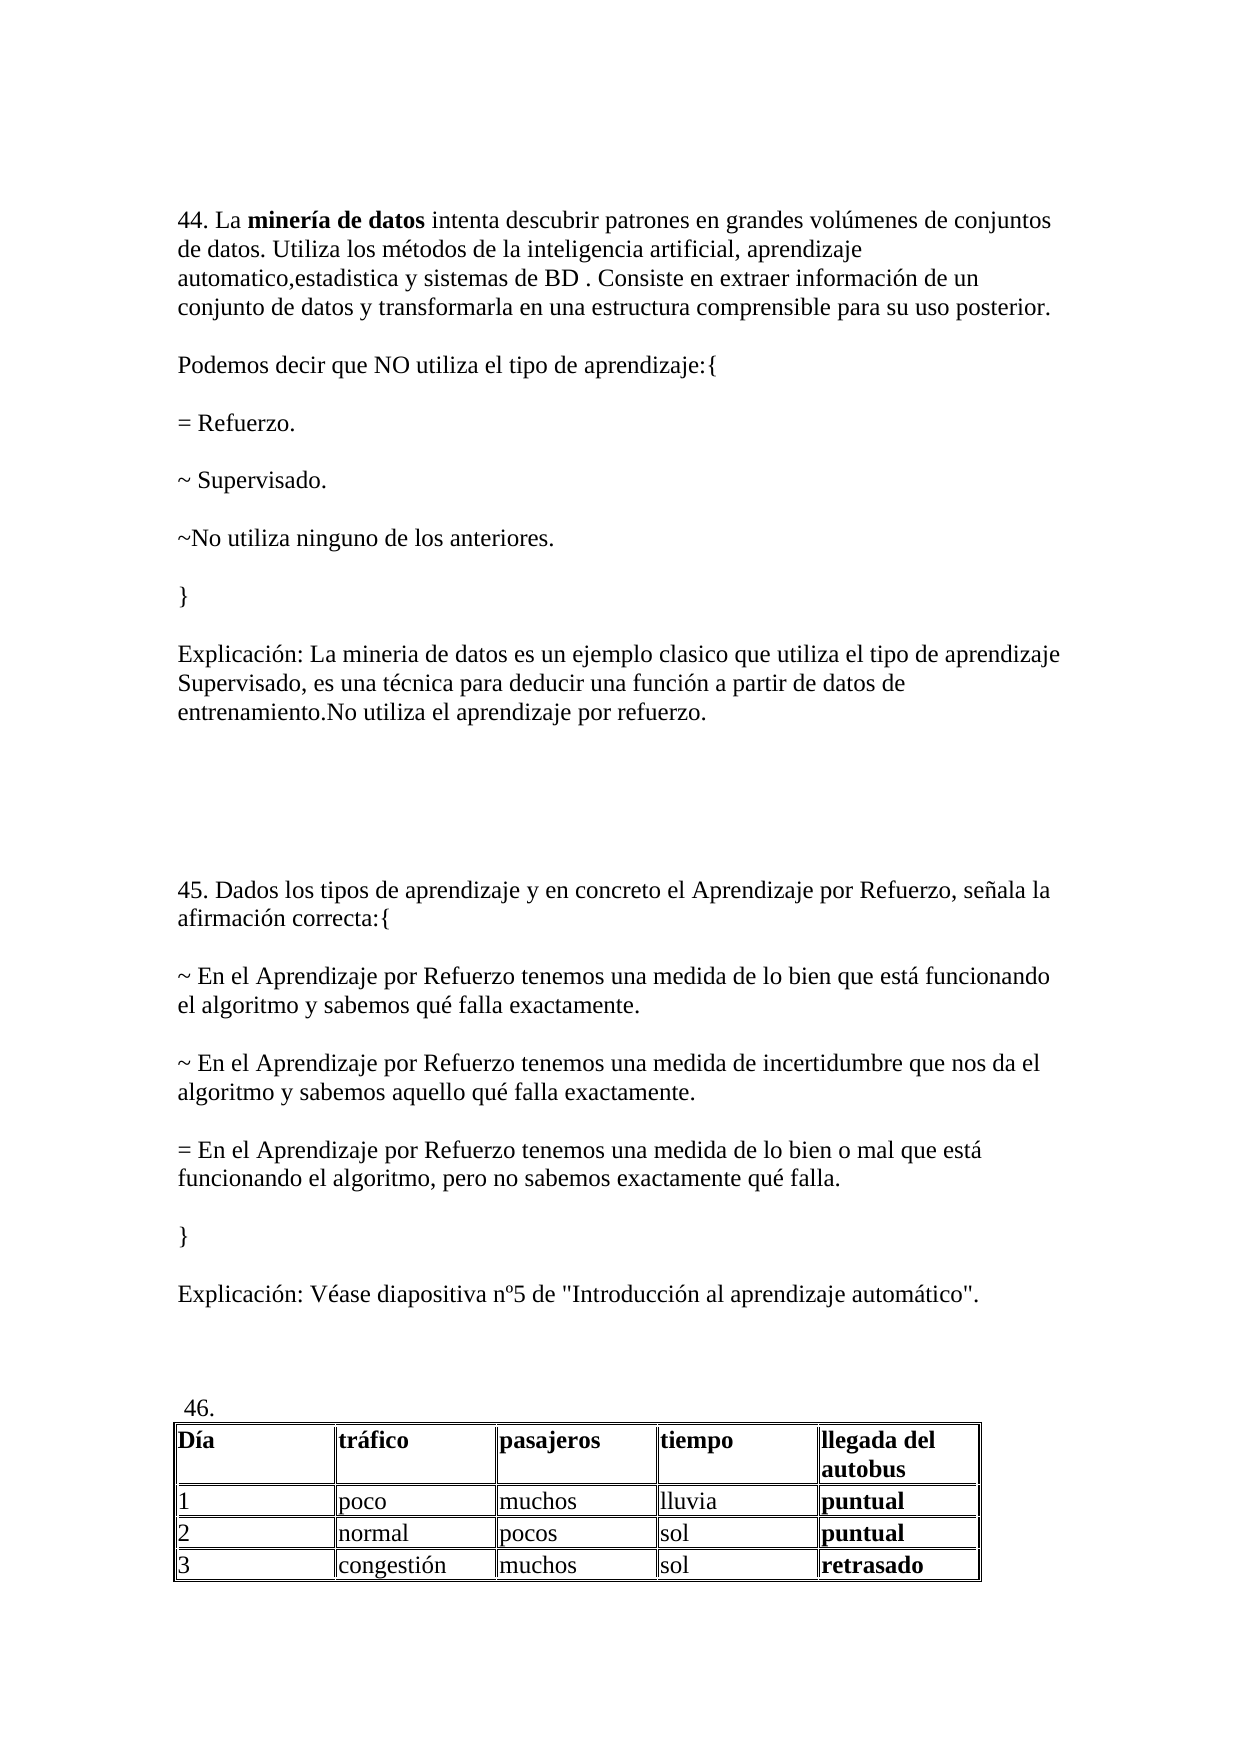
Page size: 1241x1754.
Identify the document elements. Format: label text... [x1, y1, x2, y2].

text ~ En el Aprendizaje por Refuerzo tenemos una medida de incertidumbre que nos da el algoritmo y sabemos aquello qué falla exactamente. [177, 1048, 1063, 1106]
table_cell puntual [820, 1515, 979, 1546]
text } [177, 581, 1063, 610]
table_cell poco [337, 1486, 495, 1514]
table_cell pocos [498, 1518, 656, 1546]
table_cell muchos [498, 1486, 656, 1514]
text Podemos decir que NO utiliza el tipo de aprendizaje:{ [177, 350, 1063, 378]
table_header Día [177, 1425, 336, 1482]
text Explicación: La mineria de datos es un ejemplo clasico que utiliza el tipo de aprendizaje Supervisado, es una técnica para deducir una función a partir de datos de entrenamiento.No utiliza el aprendizaje por refuerzo. [177, 639, 1063, 726]
table_cell lluvia [659, 1486, 817, 1514]
text ~ Supervisado. [177, 466, 1063, 494]
table_header llegada del autobus [819, 1425, 978, 1482]
table_cell muchos [497, 1550, 658, 1578]
table_cell sol [658, 1550, 819, 1578]
text ~No utiliza ninguno de los anteriores. [177, 523, 1063, 552]
table_header tiempo [658, 1425, 819, 1482]
text 45. Dados los tipos de aprendizaje y en concreto el Aprendizaje por Refuerzo, señala la afirmación correcta:{ [177, 875, 1063, 932]
table_cell 2 [177, 1515, 334, 1546]
text Explicación: Véase diapositiva nº5 de "Introducción al aprendizaje automático". [177, 1279, 1063, 1308]
text = Refuerzo. [177, 408, 1063, 436]
table_cell 3 [177, 1546, 336, 1578]
table_header tráfico [336, 1425, 497, 1482]
text 46. [177, 1393, 1063, 1422]
table_cell sol [659, 1518, 817, 1546]
text } [177, 1221, 1063, 1250]
table_cell puntual [820, 1483, 979, 1514]
text ~ En el Aprendizaje por Refuerzo tenemos una medida de lo bien que está funcionando el algoritmo y sabemos qué falla exactamente. [177, 961, 1063, 1019]
table_cell 1 [177, 1483, 334, 1514]
table_cell retrasado [819, 1546, 979, 1578]
table_cell normal [337, 1518, 495, 1546]
text 44. La minería de datos intenta descubrir patrones en grandes volúmenes de conjuntos de datos. Utiliza los métodos de la inteligencia artificial, aprendizaje automatico,estadistica y sistemas de BD . Consiste en extraer información de un conjunto de datos y transformarla en una estructura comprensible para su uso posterior. [177, 206, 1063, 321]
table_cell congestión [336, 1550, 497, 1578]
text = En el Aprendizaje por Refuerzo tenemos una medida de lo bien o mal que está funcionando el algoritmo, pero no sabemos exactamente qué falla. [177, 1135, 1063, 1192]
table_header pasajeros [497, 1425, 658, 1482]
